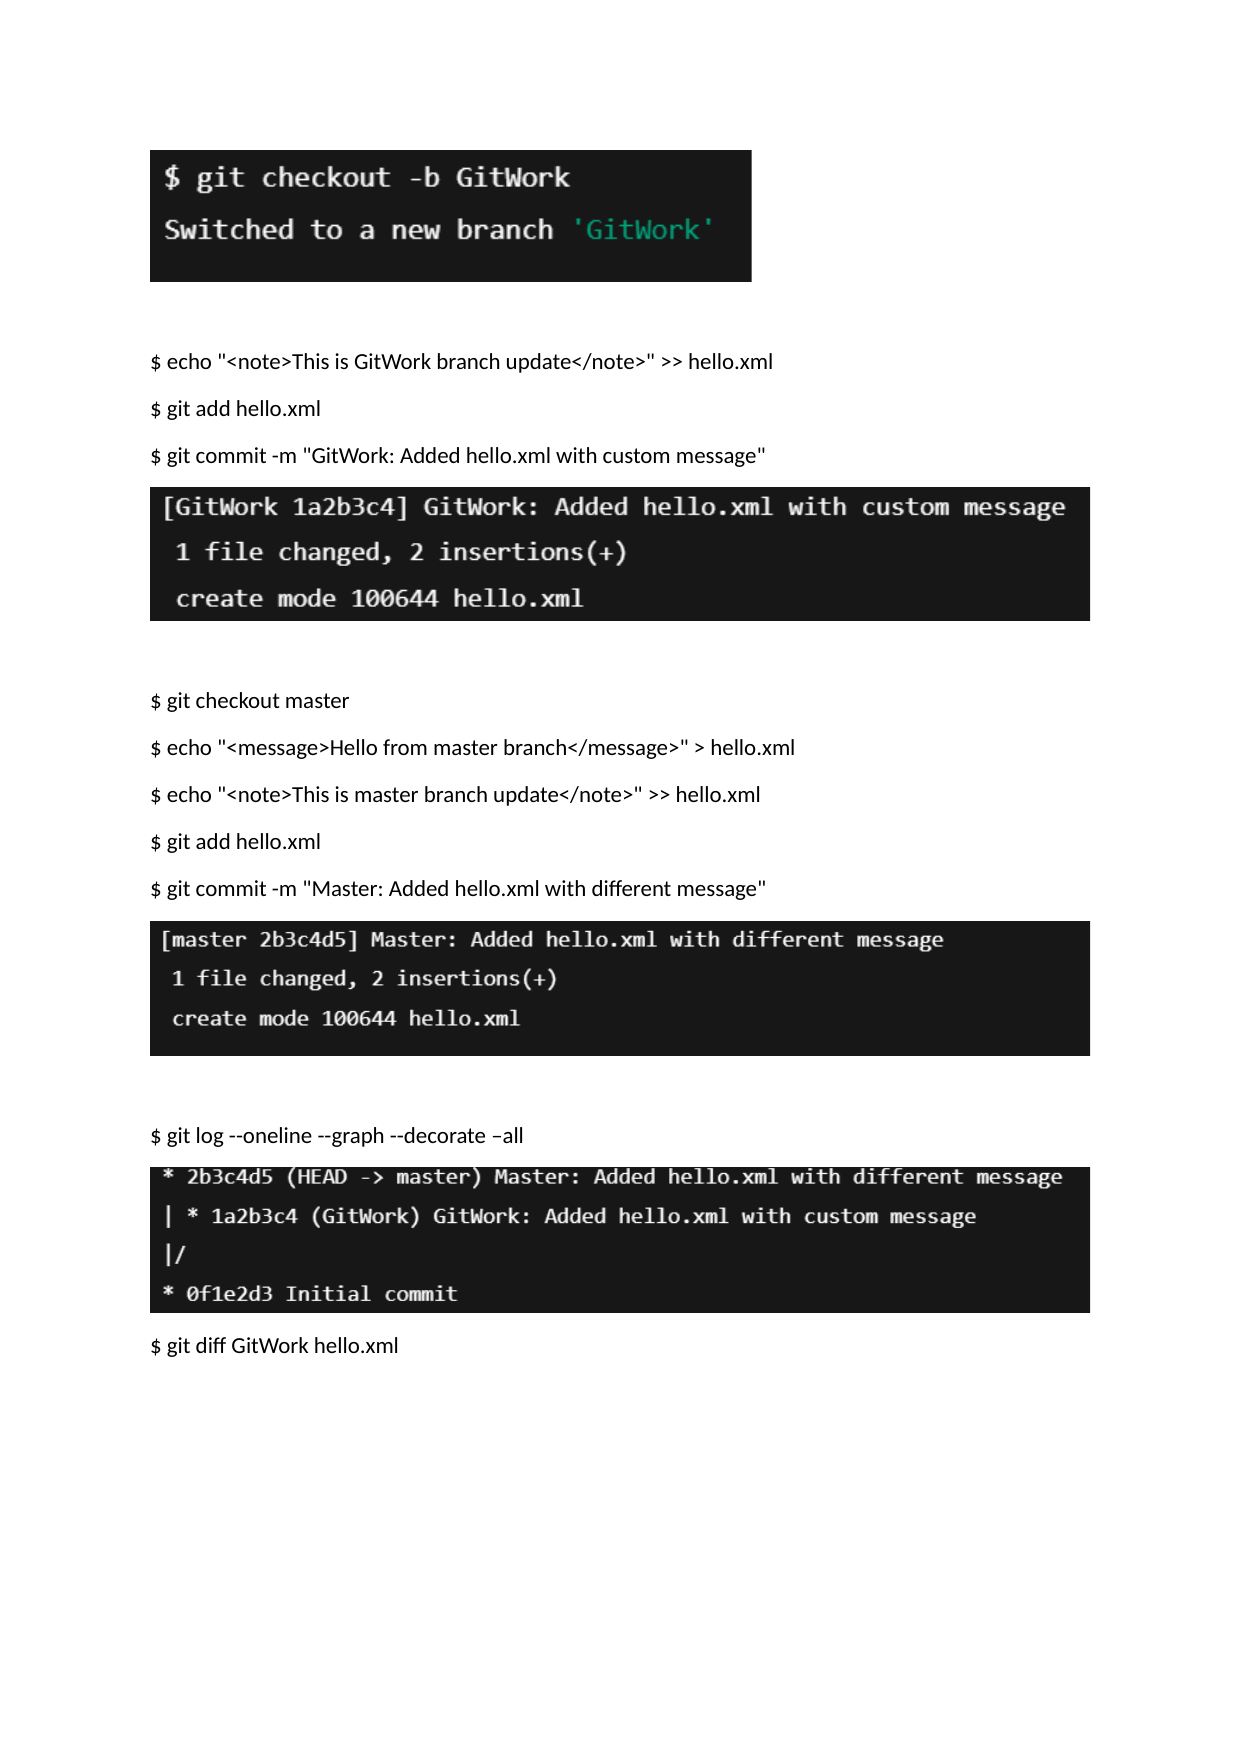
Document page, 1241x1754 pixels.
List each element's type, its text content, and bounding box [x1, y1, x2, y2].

text $ echo "<message>Hello from master branch</message>" > hello.xml [150, 733, 1090, 762]
text $ git add hello.xml [150, 394, 1090, 422]
picture [150, 921, 1091, 1056]
picture [150, 487, 1091, 621]
text $ git commit -m "Master: Added hello.xml with different message" [150, 874, 1090, 902]
text $ git log --oneline --graph --decorate –all [150, 1121, 1090, 1149]
text $ echo "<note>This is GitWork branch update</note>" >> hello.xml [150, 347, 1090, 375]
picture [150, 150, 752, 282]
picture [150, 1167, 1091, 1313]
text $ git commit -m "GitWork: Added hello.xml with custom message" [150, 441, 1090, 469]
text $ git diff GitWork hello.xml [150, 1331, 1090, 1359]
text $ git checkout master [150, 687, 1090, 715]
text $ git add hello.xml [150, 827, 1090, 855]
text $ echo "<note>This is master branch update</note>" >> hello.xml [150, 780, 1090, 808]
